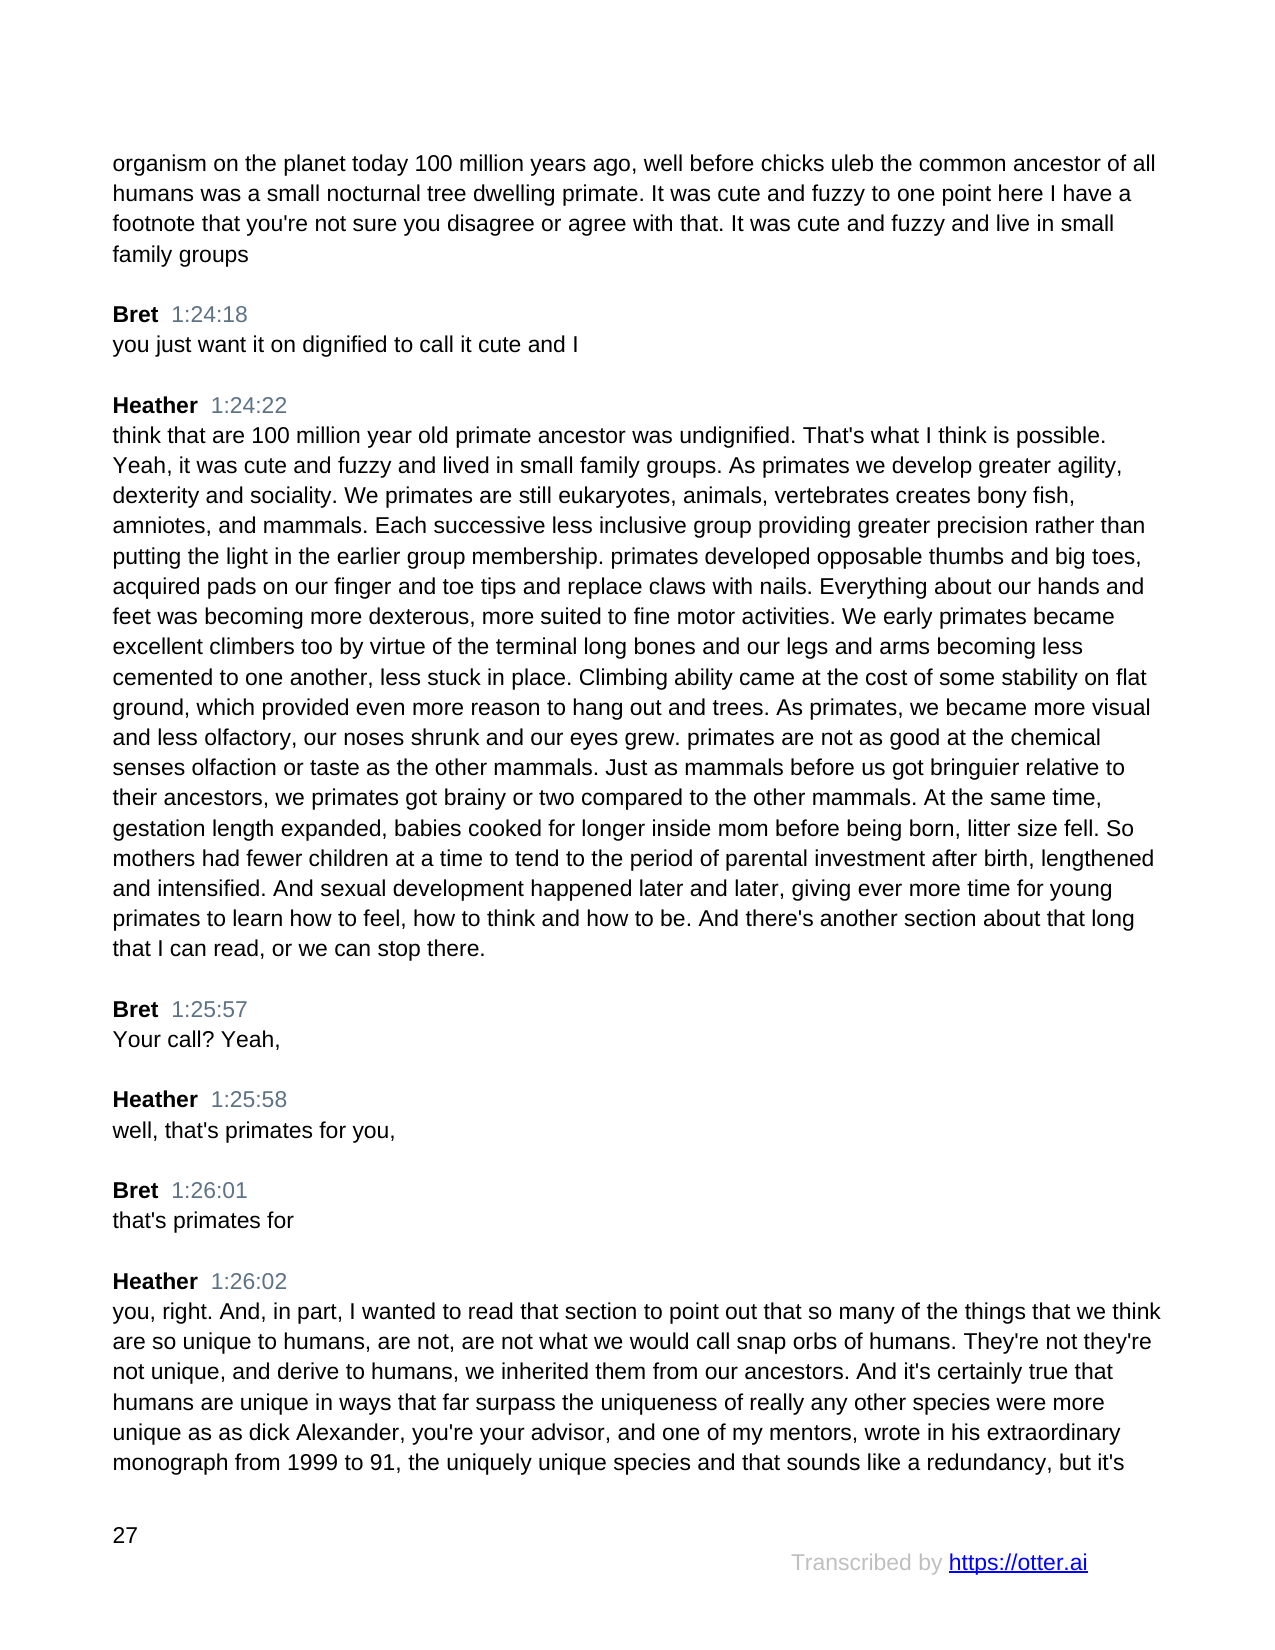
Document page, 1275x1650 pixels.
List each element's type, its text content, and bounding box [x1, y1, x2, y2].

text well, that's primates for you, [112, 1117, 1162, 1143]
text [112, 150, 1162, 267]
text you just want it on dignified to call it cute and I [112, 331, 1162, 358]
text think that are 100 million year old primate ancestor was undignified. That's what I think is possible. Yeah, it was cute and fuzzy and lived in small family groups. As primates we develop greater agility, dexterity and sociality. We primates are still eukaryotes, animals, vertebrates creates bony fish, amniotes, and mammals. Each successive less inclusive group providing greater precision rather than putting the light in the earlier group membership. primates developed opposable thumbs and big toes, acquired pads on our finger and toe tips and replace claws with nails. Everything about our hands and feet was becoming more dexterous, more suited to fine motor activities. We early primates became excellent climbers too by virtue of the terminal long bones and our legs and arms becoming less cemented to one another, less stuck in place. Climbing ability came at the cost of some stability on flat ground, which provided even more reason to hang out and trees. As primates, we became more visual and less olfactory, our noses shrunk and our eyes grew. primates are not as good at the chemical senses olfaction or taste as the other mammals. Just as mammals before us got bringuier relative to their ancestors, we primates got brainy or two compared to the other mammals. At the same time, gestation length expanded, babies cooked for longer inside mom before being born, litter size fell. So mothers had fewer children at a time to tend to the period of parental investment after birth, lengthened and intensified. And sexual development happened later and later, giving ever more time for young primates to learn how to feel, how to think and how to be. And there's another section about that long that I can read, or we can stop there. [112, 422, 1162, 962]
text Heather 1:26:02 [112, 1268, 1162, 1294]
text that's primates for [112, 1207, 1162, 1234]
text Bret 1:24:18 [112, 301, 1162, 327]
text Your call? Yeah, [112, 1026, 1162, 1052]
text Bret 1:26:01 [112, 1177, 1162, 1203]
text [112, 1298, 1162, 1475]
text Heather 1:24:22 [112, 392, 1162, 418]
text Bret 1:25:57 [112, 996, 1162, 1022]
text Heather 1:25:58 [112, 1086, 1162, 1113]
